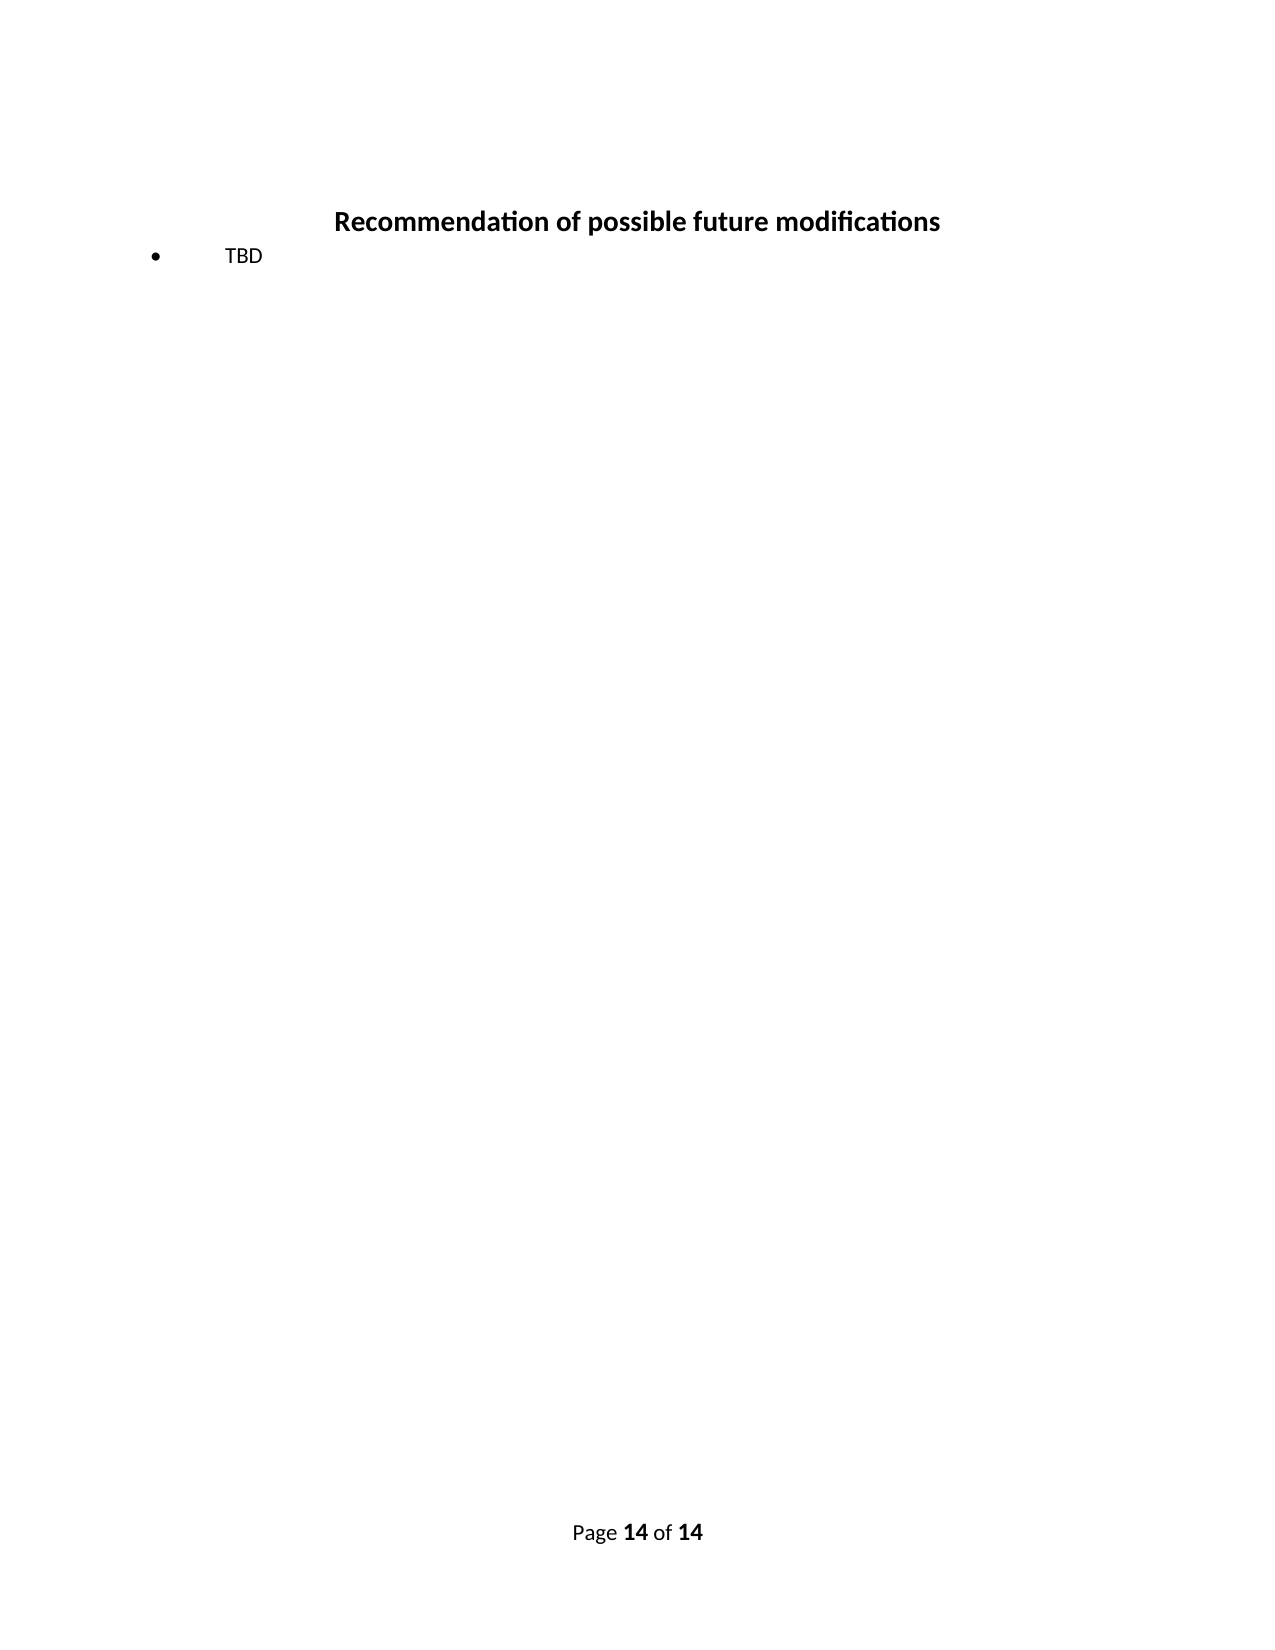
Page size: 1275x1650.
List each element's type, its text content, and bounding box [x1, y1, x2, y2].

subtitle Recommendation of possible future modifications [150, 203, 1125, 239]
text • TBD [150, 241, 1125, 269]
